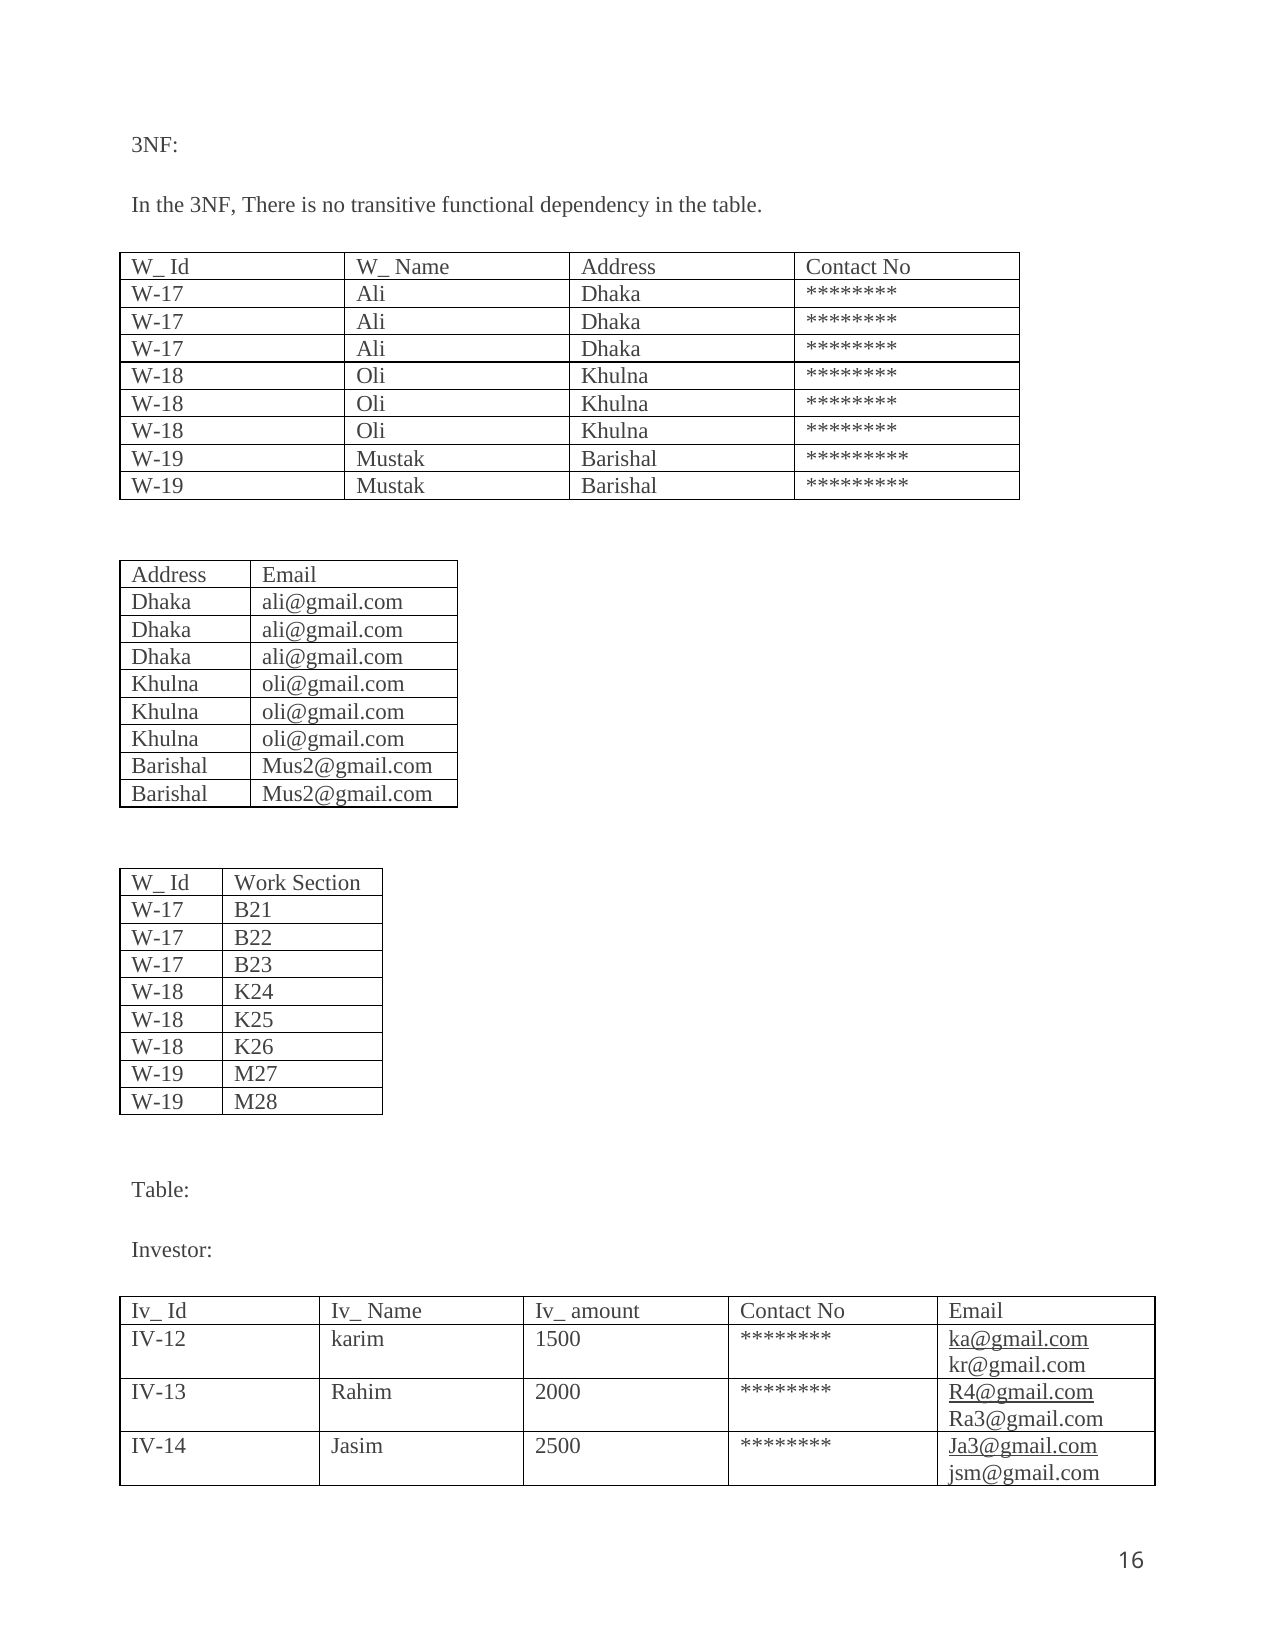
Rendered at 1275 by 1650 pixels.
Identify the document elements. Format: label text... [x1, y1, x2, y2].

table_cell W-18 [121, 390, 344, 416]
table_cell W-18 [121, 417, 344, 444]
table_cell ******** [795, 308, 1019, 334]
table_header Address [121, 561, 250, 587]
table_cell Khulna [121, 670, 250, 697]
table_cell W-19 [121, 472, 344, 498]
table_cell W-17 [121, 924, 222, 950]
table_header Contact No [729, 1297, 937, 1324]
table_cell ka@gmail.com kr@gmail.com [938, 1325, 1154, 1377]
table_cell oli@gmail.com [251, 698, 457, 724]
table_cell Jasim [320, 1432, 523, 1485]
table_cell ali@gmail.com [251, 588, 457, 614]
table_cell Dhaka [121, 588, 250, 614]
table_cell ******** [795, 390, 1019, 416]
table_cell W-19 [121, 1088, 222, 1114]
table_cell ******** [729, 1432, 937, 1485]
table_cell Dhaka [121, 643, 250, 669]
table_cell K25 [223, 1006, 382, 1032]
table_cell ali@gmail.com [251, 616, 457, 642]
table_cell IV-14 [121, 1432, 319, 1485]
table_cell Barishal [570, 472, 794, 498]
table_header Contact No [795, 253, 1019, 279]
table_cell 2000 [524, 1379, 728, 1431]
table_cell Khulna [570, 390, 794, 416]
table_header Iv_ Id [121, 1297, 319, 1324]
table_cell W-17 [121, 896, 222, 922]
table_cell W-18 [121, 1033, 222, 1059]
table_cell Oli [345, 417, 569, 444]
table_header Work Section [223, 869, 382, 895]
table_cell M27 [223, 1061, 382, 1087]
table_cell ******** [795, 280, 1019, 307]
table_cell Barishal [121, 753, 250, 779]
table_cell ********* [795, 445, 1019, 471]
text In the 3NF, There is no transitive functional dependency in the table. [131, 192, 1144, 218]
table_cell W-17 [121, 335, 344, 361]
table_cell Oli [345, 363, 569, 389]
table_cell oli@gmail.com [251, 670, 457, 697]
table_cell Ali [345, 335, 569, 361]
table_cell Mustak [345, 445, 569, 471]
table_cell M28 [223, 1088, 382, 1114]
table_cell W-18 [121, 1006, 222, 1032]
table_cell Oli [345, 390, 569, 416]
table_cell W-17 [121, 308, 344, 334]
text Table: [131, 1176, 1144, 1202]
table_cell R4@gmail.com Ra3@gmail.com [938, 1379, 1154, 1431]
table_cell Ja3@gmail.com jsm@gmail.com [938, 1432, 1154, 1485]
table_cell IV-13 [121, 1379, 319, 1431]
table_cell Khulna [121, 725, 250, 752]
table_cell W-17 [121, 951, 222, 977]
table_cell Dhaka [570, 280, 794, 307]
table_cell Ali [345, 280, 569, 307]
table_cell W-18 [121, 978, 222, 1005]
table_cell karim [320, 1325, 523, 1377]
table_cell Dhaka [121, 616, 250, 642]
table_cell Dhaka [570, 308, 794, 334]
table_cell Ali [345, 308, 569, 334]
table_header W_ Id [121, 253, 344, 279]
table_cell B22 [223, 924, 382, 950]
table_header W_ Id [121, 869, 222, 895]
table_cell Mustak [345, 472, 569, 498]
table_cell 2500 [524, 1432, 728, 1485]
table_cell Mus2@gmail.com [251, 753, 457, 779]
text 3NF: [131, 131, 1144, 158]
table_cell ******** [729, 1325, 937, 1377]
table_cell oli@gmail.com [251, 725, 457, 752]
table_cell ******** [729, 1379, 937, 1431]
table_header Iv_ Name [320, 1297, 523, 1324]
table_cell W-18 [121, 363, 344, 389]
table_cell ******** [795, 335, 1019, 361]
table_cell B21 [223, 896, 382, 922]
table_cell B23 [223, 951, 382, 977]
table_header Iv_ amount [524, 1297, 728, 1324]
table_cell K26 [223, 1033, 382, 1059]
table_cell W-19 [121, 445, 344, 471]
table_header Email [938, 1297, 1154, 1324]
table_header Email [251, 561, 457, 587]
table_cell W-19 [121, 1061, 222, 1087]
table_cell Barishal [570, 445, 794, 471]
table_cell K24 [223, 978, 382, 1005]
table_cell 1500 [524, 1325, 728, 1377]
table_cell Mus2@gmail.com [251, 780, 457, 806]
table_cell ********* [795, 472, 1019, 498]
table_cell Khulna [570, 417, 794, 444]
table_cell W-17 [121, 280, 344, 307]
table_cell Khulna [121, 698, 250, 724]
table_cell Dhaka [570, 335, 794, 361]
table_cell ******** [795, 417, 1019, 444]
table_cell ******** [795, 363, 1019, 389]
table_cell Barishal [121, 780, 250, 806]
table_header Address [570, 253, 794, 279]
table_cell Rahim [320, 1379, 523, 1431]
table_header W_ Name [345, 253, 569, 279]
table_cell Khulna [570, 363, 794, 389]
text Investor: [131, 1236, 1144, 1262]
table_cell IV-12 [121, 1325, 319, 1377]
table_cell ali@gmail.com [251, 643, 457, 669]
